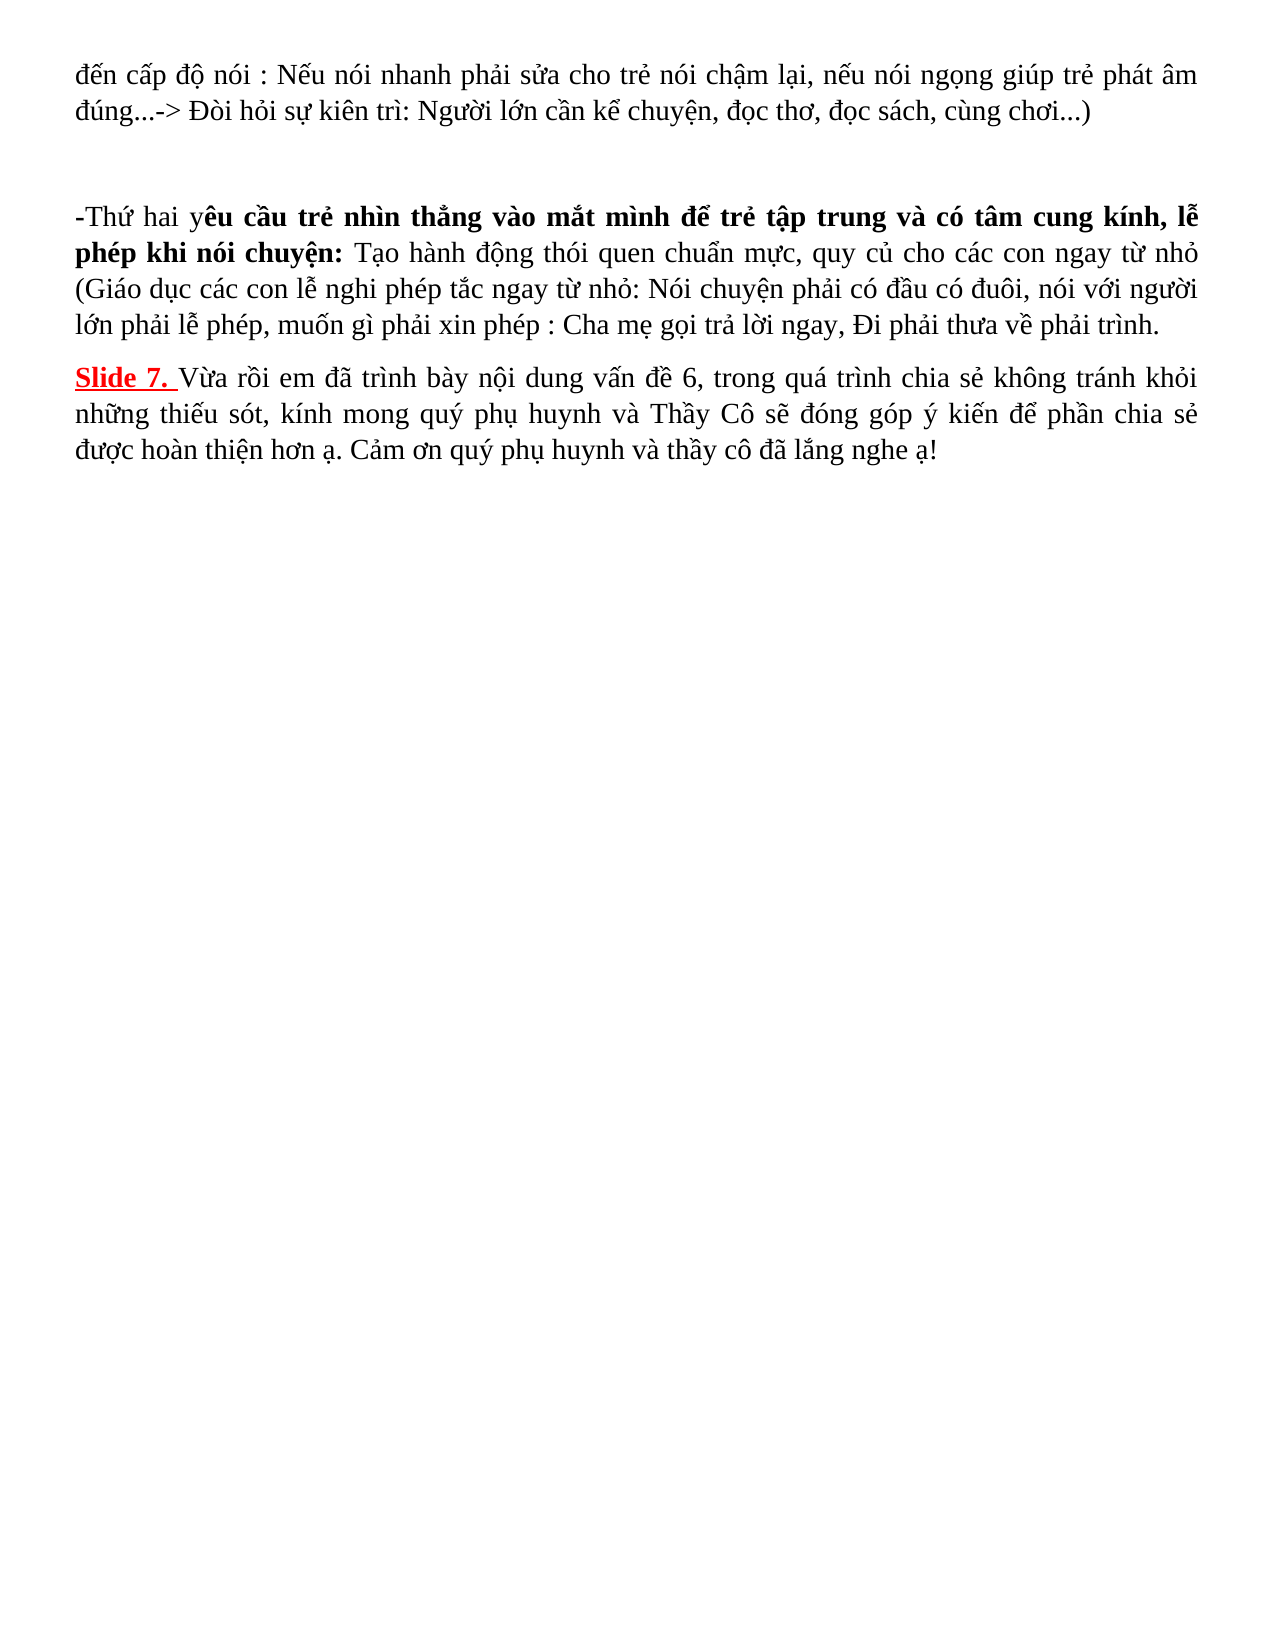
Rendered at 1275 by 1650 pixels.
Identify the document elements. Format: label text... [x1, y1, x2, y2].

text -Thứ hai yêu cầu trẻ nhìn thẳng vào mắt mình để trẻ tập trung và có tâm cung kính, lễ phép khi nói chuyện: Tạo hành động thói quen chuẩn mực, quy củ cho các con ngay từ nhỏ (Giáo dục các con lễ nghi phép tắc ngay từ nhỏ: Nói chuyện phải có đầu có đuôi, nói với người lớn phải lễ phép, muốn gì phải xin phép : Cha mẹ gọi trả lời ngay, Đi phải thưa về phải trình. [75, 199, 1200, 341]
text Slide 7. Vừa rồi em đã trình bày nội dung vấn đề 6, trong quá trình chia sẻ không tránh khỏi những thiếu sót, kính mong quý phụ huynh và Thầy Cô sẽ đóng góp ý kiến để phần chia sẻ được hoàn thiện hơn ạ. Cảm ơn quý phụ huynh và thầy cô đã lắng nghe ạ! [75, 360, 1200, 466]
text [75, 57, 1200, 127]
